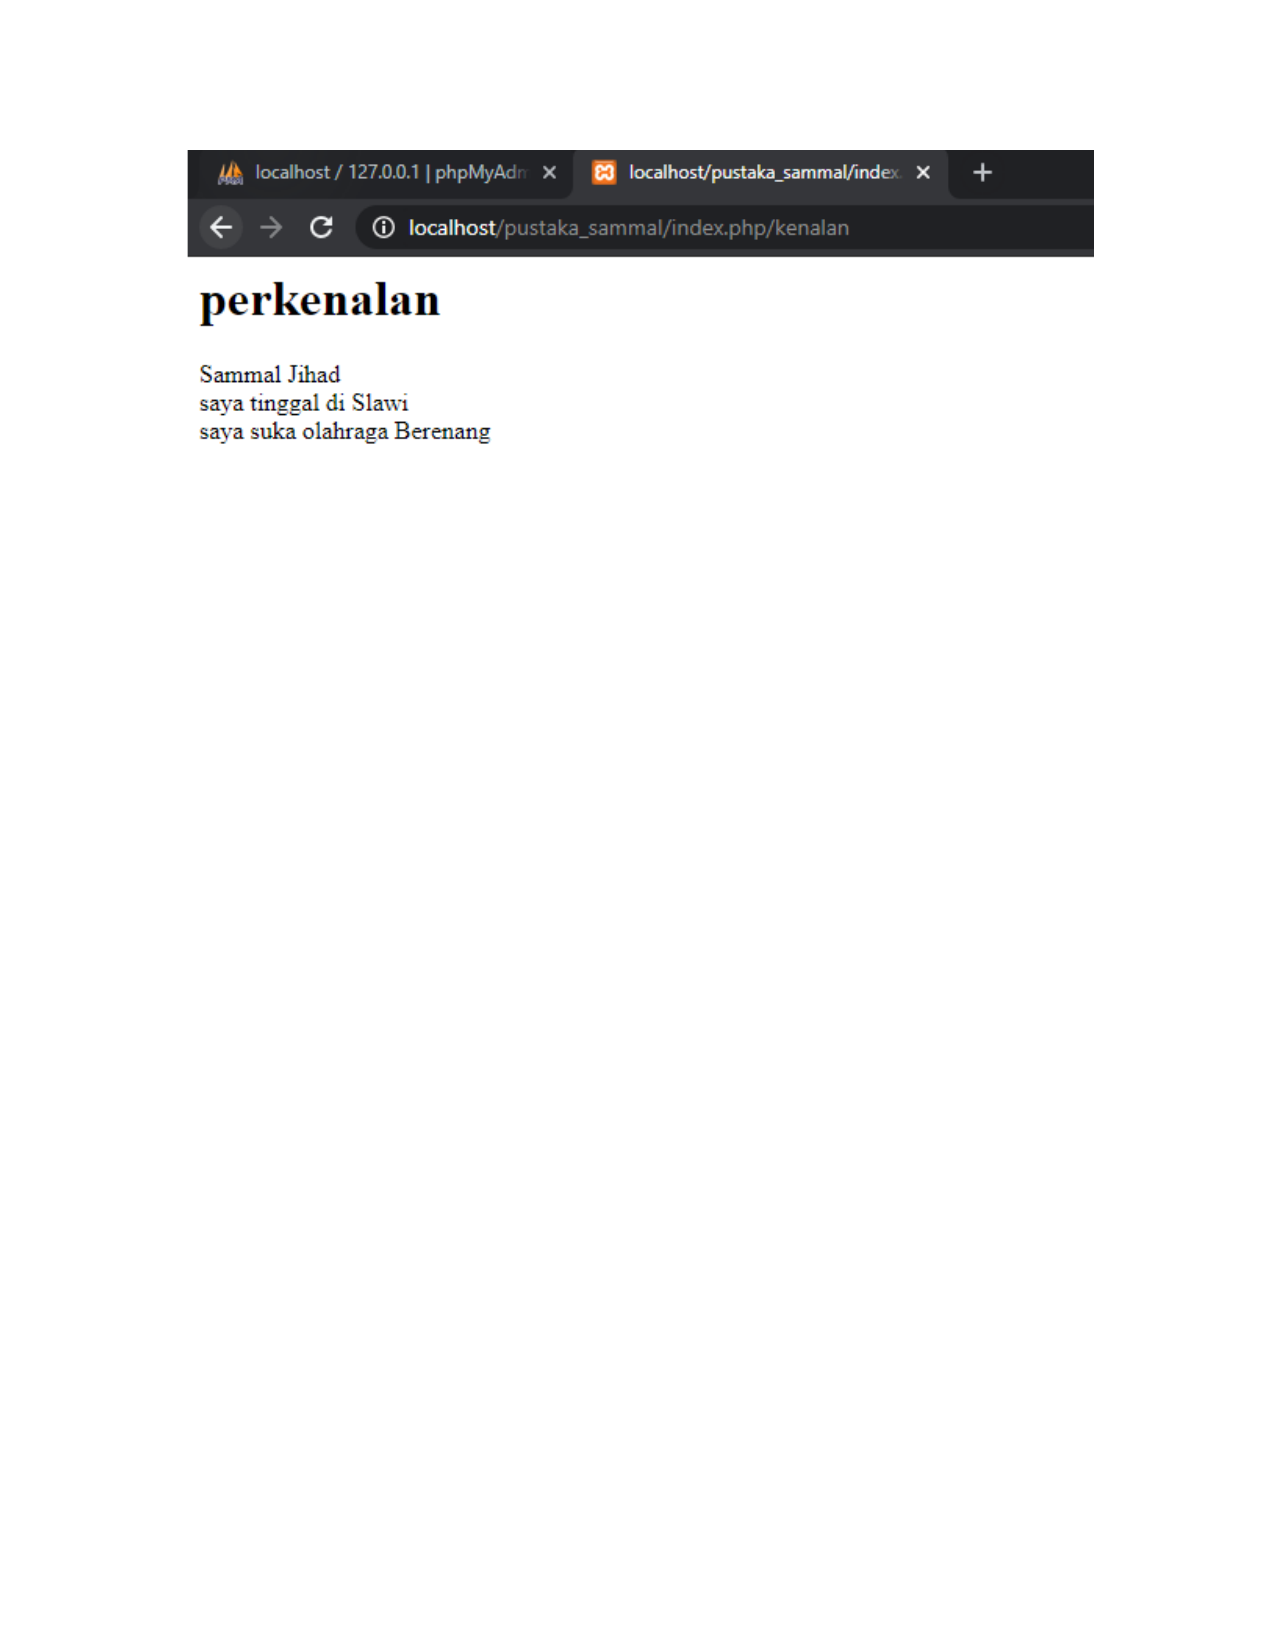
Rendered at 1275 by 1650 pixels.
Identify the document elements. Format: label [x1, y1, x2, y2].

picture [187, 150, 1094, 574]
